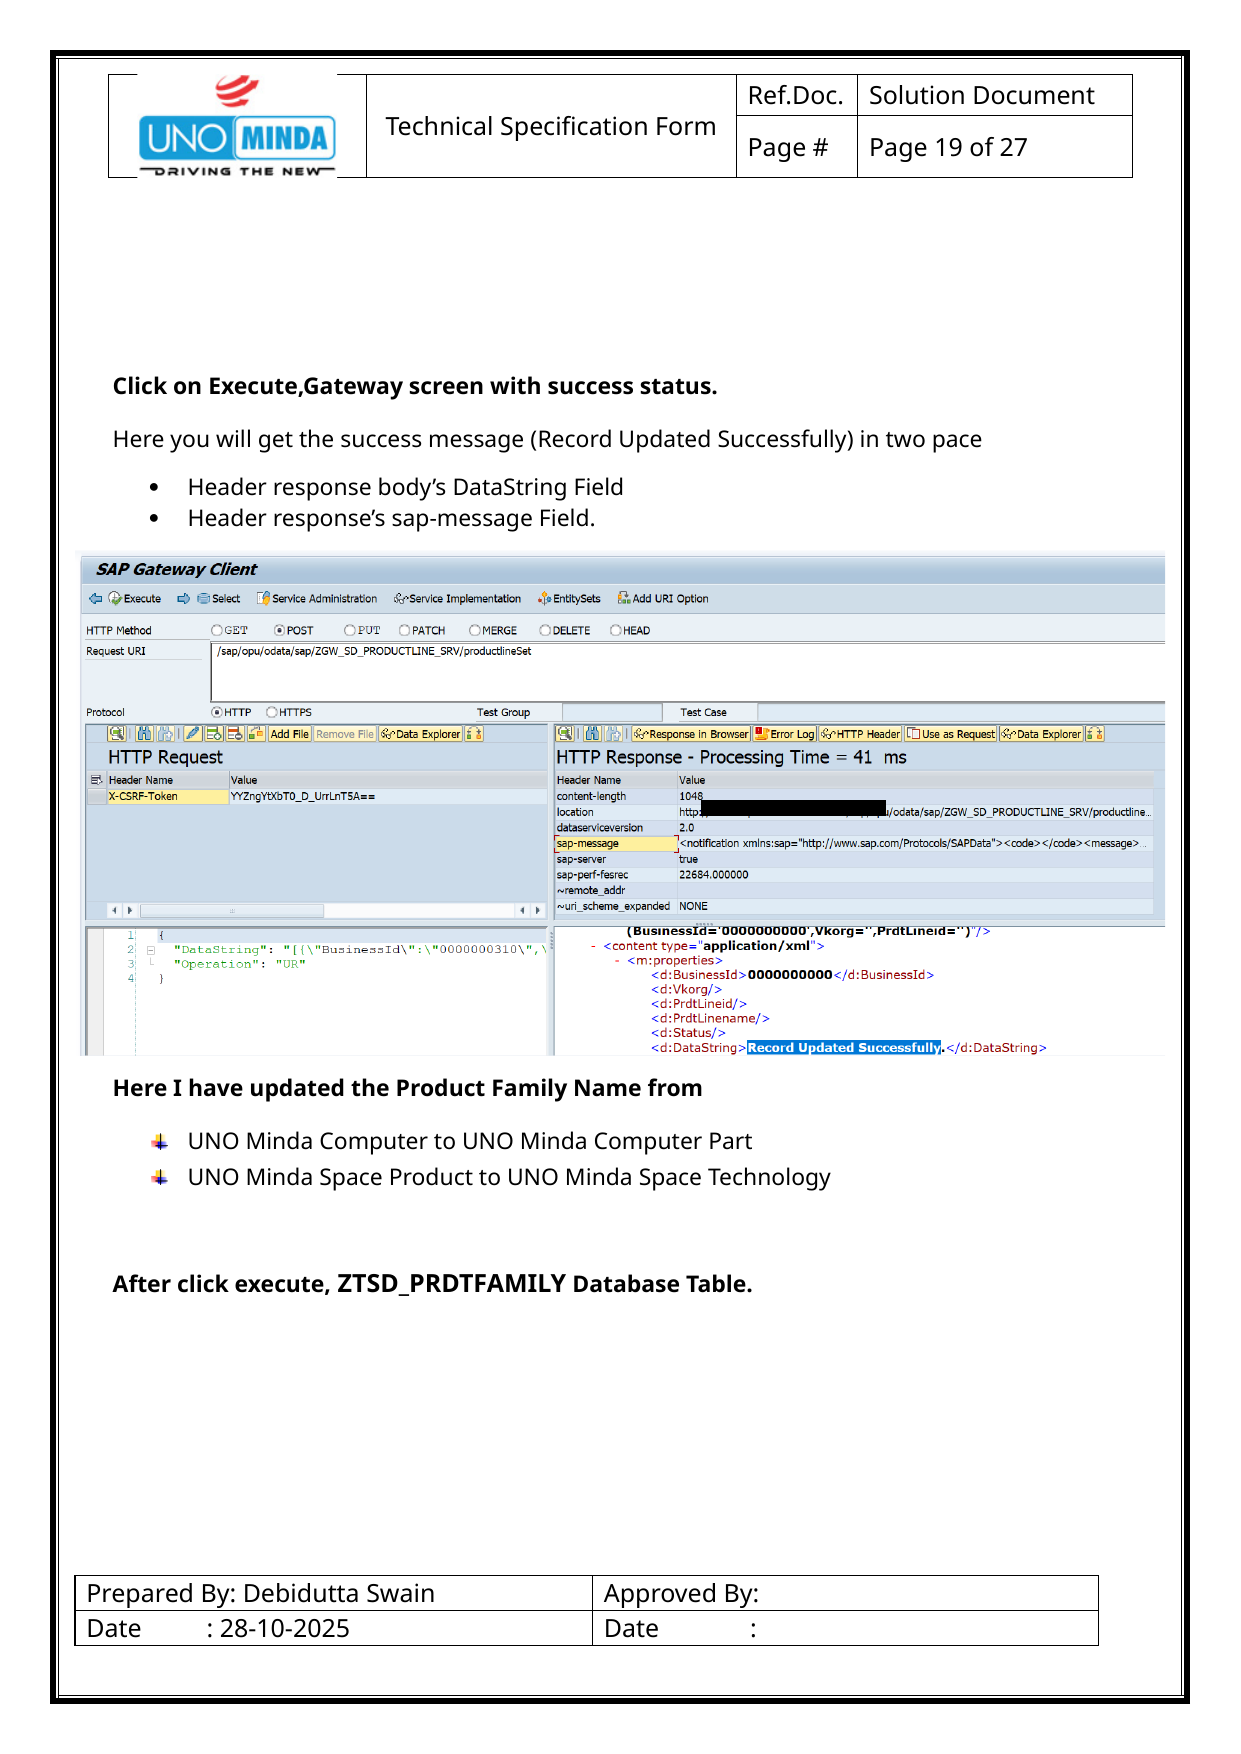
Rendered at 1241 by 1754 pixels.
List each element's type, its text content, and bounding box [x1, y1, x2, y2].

picture [137, 74, 338, 178]
text After click execute, ZTSD_PRDTFAMILY Database Table. [112, 1266, 1165, 1300]
picture [75, 550, 1166, 1056]
text Click on Execute,Gateway screen with success status. [112, 370, 1165, 401]
list Header response’s sap-message Field. [150, 502, 1165, 533]
picture [151, 1168, 168, 1185]
text Here I have updated the Product Family Name from [112, 1072, 1165, 1103]
list UNO Minda Space Product to UNO Minda Space Technology [150, 1161, 1165, 1192]
list Header response body’s DataString Field [150, 471, 1165, 502]
picture [151, 1132, 168, 1150]
list UNO Minda Computer to UNO Minda Computer Part [150, 1124, 1165, 1156]
text Here you will get the success message (Record Updated Successfully) in two pace [112, 423, 1165, 454]
